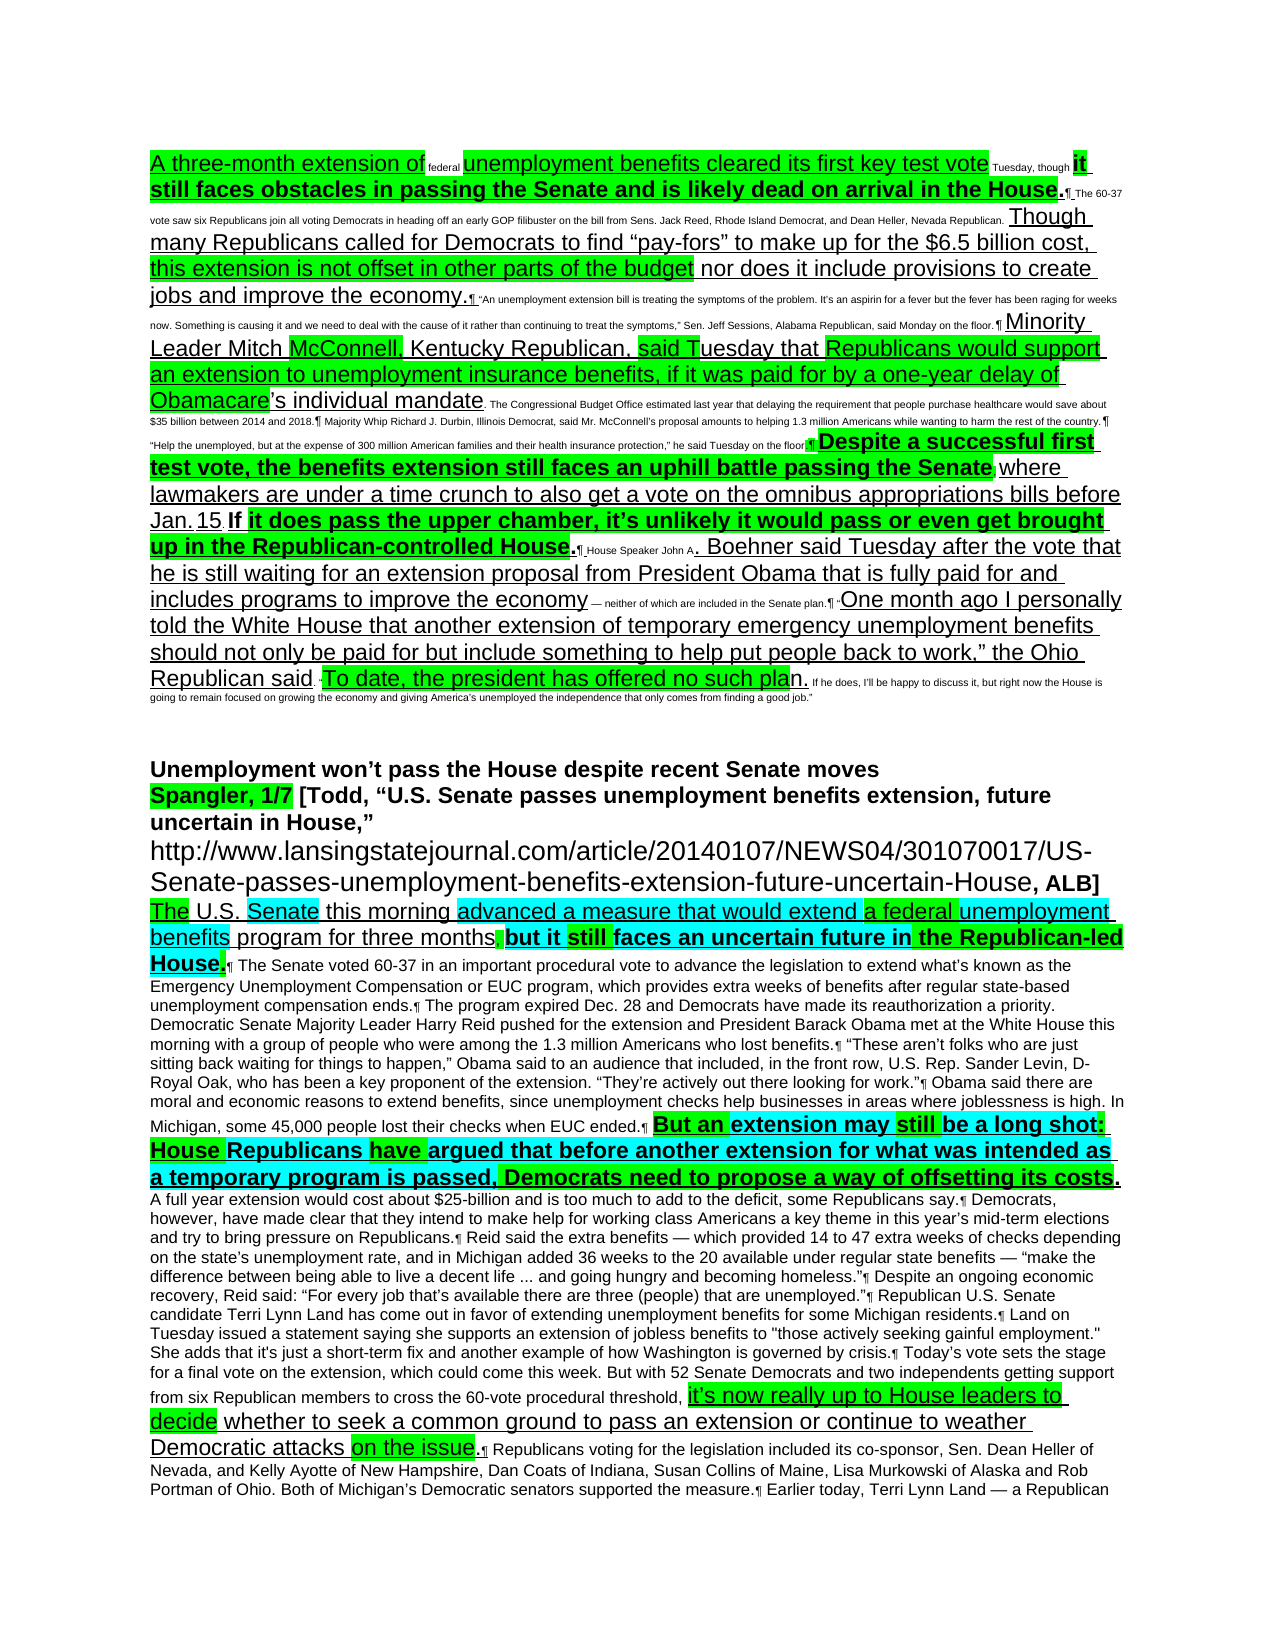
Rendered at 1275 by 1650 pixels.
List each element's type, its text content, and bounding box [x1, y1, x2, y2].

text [150, 898, 1125, 1499]
text Spangler, 1/7 [Todd, “U.S. Senate passes unemployment benefits extension, future uncertain in House,” http://www.lansingstatejournal.com/article/20140107/NEWS04/301070017/US-Senate-passes-unemployment-benefits-extension-future-uncertain-House, ALB] [150, 782, 1125, 898]
text A three-month extension of federal unemployment benefits cleared its first key test vote Tuesday, though it still faces obstacles in passing the Senate and is likely dead on arrival in the House.¶ The 60-37 vote saw six Republicans join all voting Democrats in heading off an early GOP filibuster on the bill from Sens. Jack Reed, Rhode Island Democrat, and Dean Heller, Nevada Republican. Though many Republicans called for Democrats to find “pay-fors” to make up for the $6.5 billion cost, this extension is not offset in other parts of the budget nor does it include provisions to create jobs and improve the economy.¶ “An unemployment extension bill is treating the symptoms of the problem. It’s an aspirin for a fever but the fever has been raging for weeks now. Something is causing it and we need to deal with the cause of it rather than continuing to treat the symptoms,” Sen. Jeff Sessions, Alabama Republican, said Monday on the floor.¶ Minority Leader Mitch McConnell, Kentucky Republican, said Tuesday that Republicans would support an extension to unemployment insurance benefits, if it was paid for by a one-year delay of Obamacare’s individual mandate. The Congressional Budget Office estimated last year that delaying the requirement that people purchase healthcare would save about $35 billion between 2014 and 2018.¶ Majority Whip Richard J. Durbin, Illinois Democrat, said Mr. McConnell’s proposal amounts to helping 1.3 million Americans while wanting to harm the rest of the country.¶ “Help the unemployed, but at the expense of 300 million American families and their health insurance protection,” he said Tuesday on the floor.¶ Despite a successful first test vote, the benefits extension still faces an uphill battle passing the Senate, where lawmakers are under a time crunch to also get a vote on the omnibus appropriations bills before Jan. 15. If it does pass the upper chamber, it’s unlikely it would pass or even get brought up in the Republican-controlled House.¶ House Speaker John A. Boehner said Tuesday after the vote that he is still waiting for an extension proposal from President Obama that is fully paid for and includes programs to improve the economy — neither of which are included in the Senate plan.¶ “One month ago I personally told the White House that another extension of temporary emergency unemployment benefits should not only be paid for but include something to help put people back to work,” the Ohio Republican said. “To date, the president has offered no such plan. If he does, I’ll be happy to discuss it, but right now the House is going to remain focused on growing the economy and giving America’s unemployed the independence that only comes from finding a good job.” [150, 150, 1125, 703]
text Unemployment won’t pass the House despite recent Senate moves [150, 756, 1125, 782]
